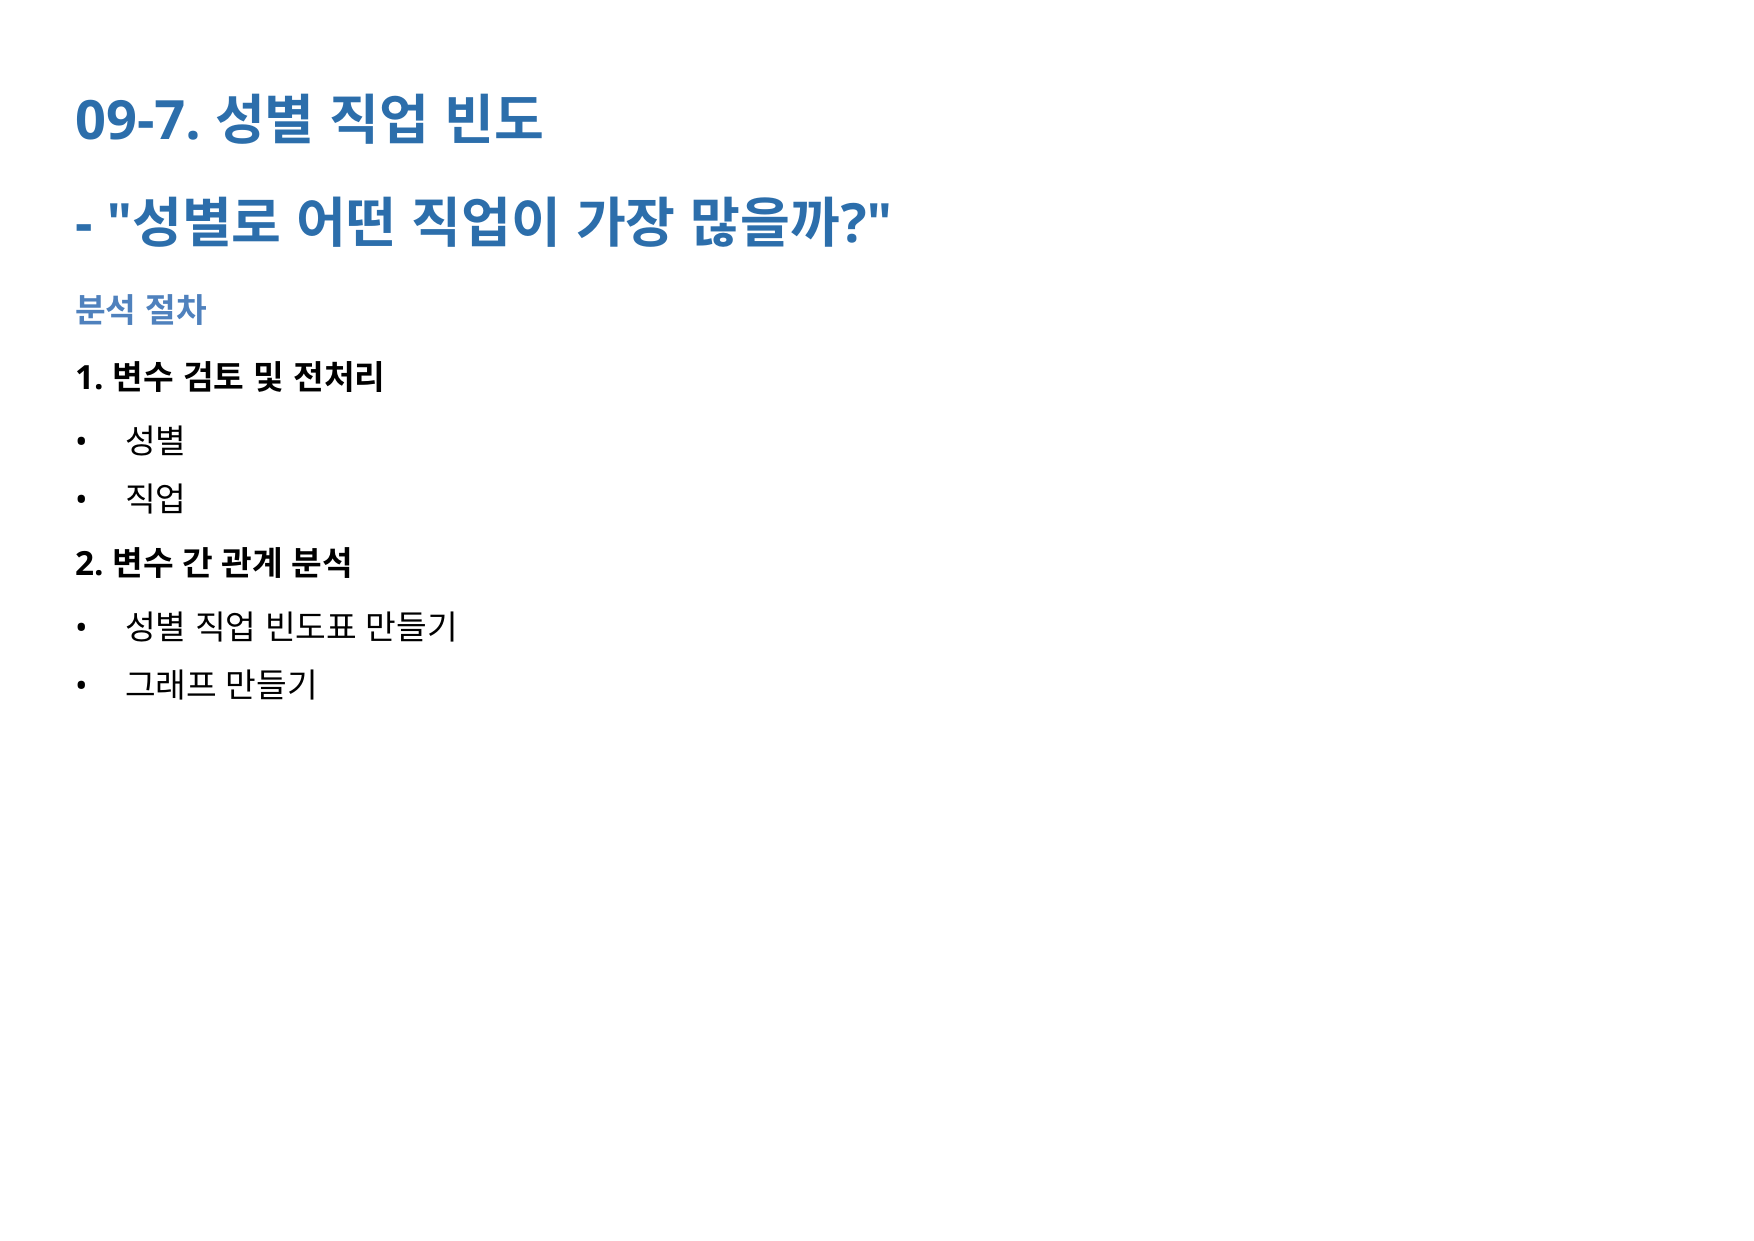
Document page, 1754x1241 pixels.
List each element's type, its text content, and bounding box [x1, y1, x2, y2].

list 성별 직업 빈도표 만들기 [75, 604, 1679, 649]
list 성별 [75, 418, 1679, 463]
text 2. 변수 간 관계 분석 [75, 540, 1679, 585]
subtitle 분석 절차 [75, 284, 1679, 332]
subtitle - "성별로 어떤 직업이 가장 많을까?" [75, 180, 1679, 259]
text 1. 변수 검토 및 전처리 [75, 351, 1679, 399]
list 직업 [75, 476, 1679, 521]
list 그래프 만들기 [75, 662, 1679, 707]
subtitle 09-7. 성별 직업 빈도 [75, 76, 1679, 155]
